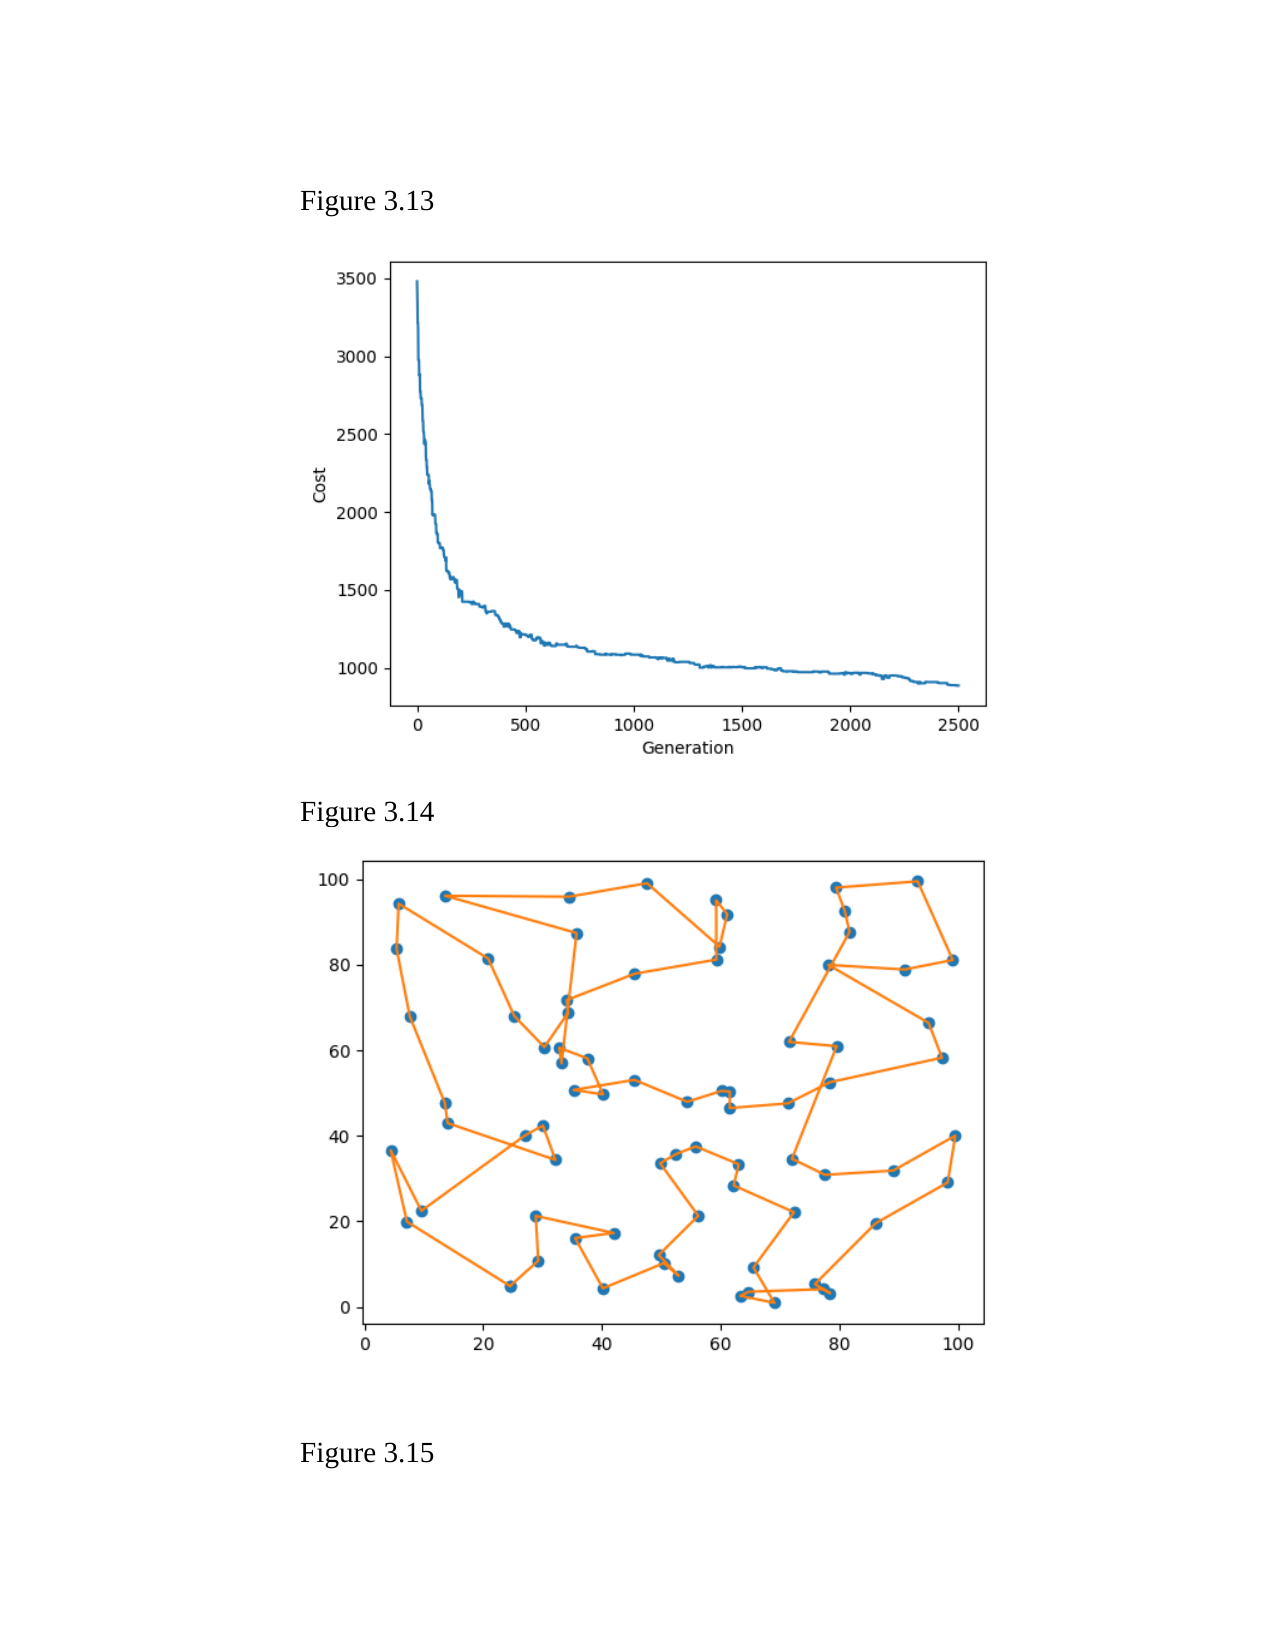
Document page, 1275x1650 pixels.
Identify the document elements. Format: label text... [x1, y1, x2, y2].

picture [300, 217, 1035, 761]
text Figure 3.13 [231, 183, 1125, 217]
picture [300, 827, 1020, 1369]
text Figure 3.14 [231, 794, 1125, 828]
text Figure 3.15 [231, 1436, 1125, 1469]
